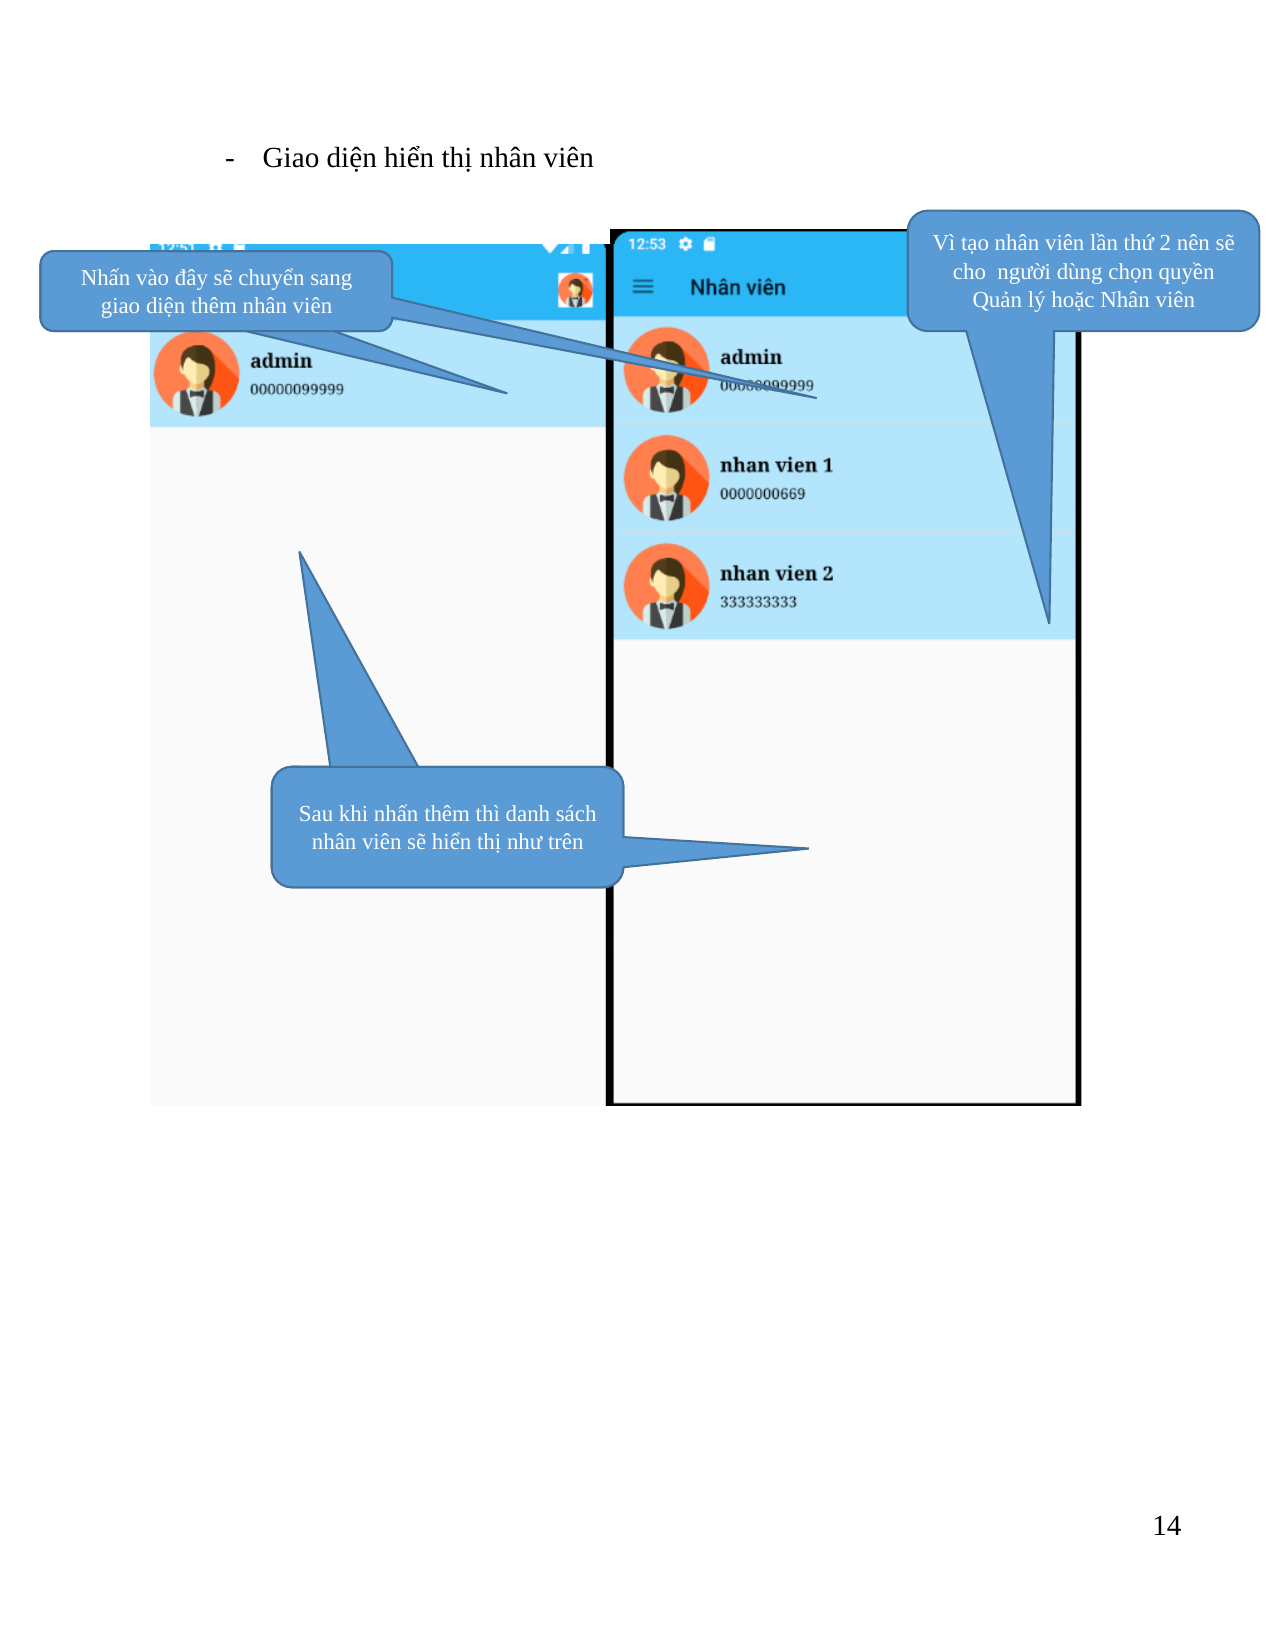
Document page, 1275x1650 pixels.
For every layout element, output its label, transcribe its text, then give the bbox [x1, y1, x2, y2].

list Giao diện hiển thị nhân viên [225, 141, 1181, 174]
picture [150, 229, 1082, 1106]
